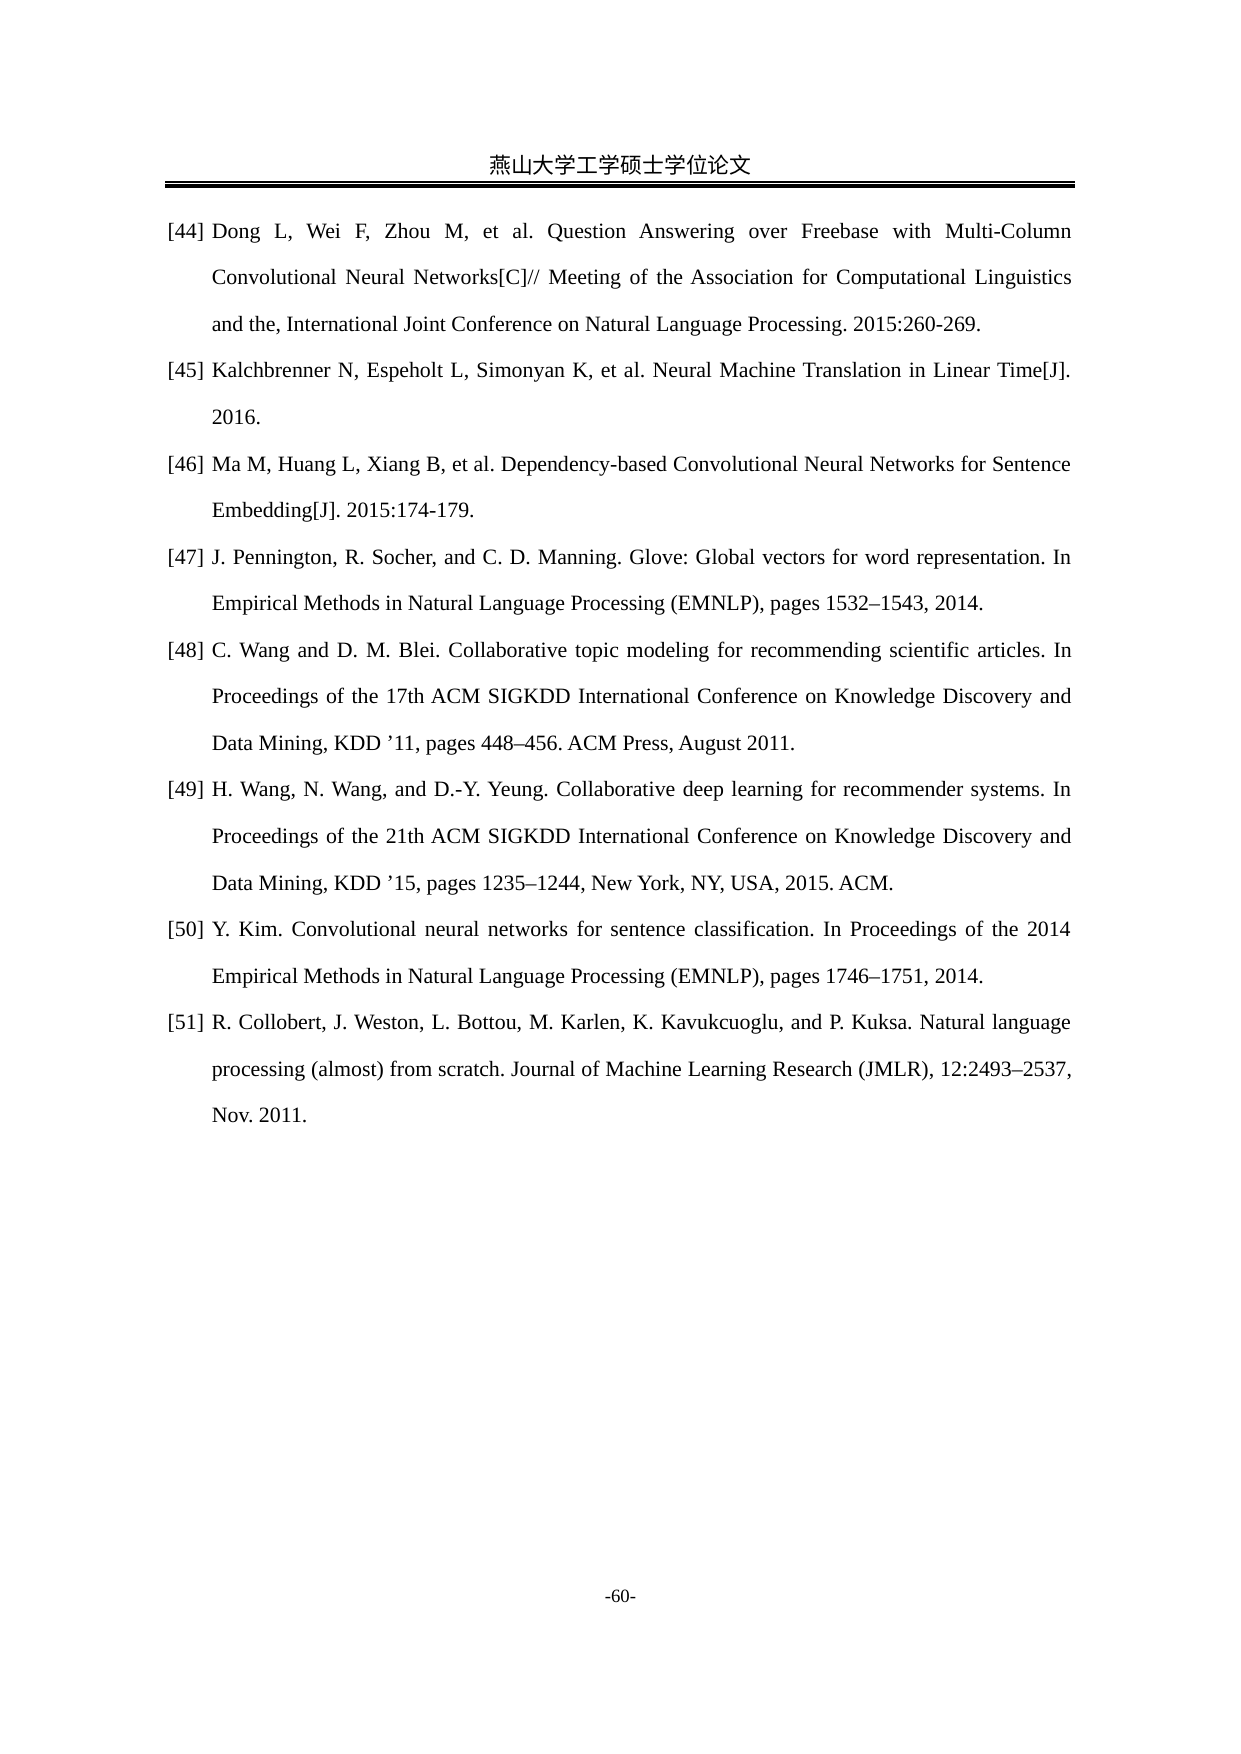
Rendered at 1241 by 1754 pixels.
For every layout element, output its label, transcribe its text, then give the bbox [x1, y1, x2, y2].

list Dong L, Wei F, Zhou M, et al. Question Answering over Freebase with Multi-Column Convolutional Neural Networks[C]// Meeting of the Association for Computational Linguistics and the, International Joint Conference on Natural Language Processing. 2015:260-269. [167, 207, 1073, 347]
list R. Collobert, J. Weston, L. Bottou, M. Karlen, K. Kavukcuoglu, and P. Kuksa. Natural language processing (almost) from scratch. Journal of Machine Learning Research (JMLR), 12:2493–2537, Nov. 2011. [167, 999, 1073, 1138]
list C. Wang and D. M. Blei. Collaborative topic modeling for recommending scientific articles. In Proceedings of the 17th ACM SIGKDD International Conference on Knowledge Discovery and Data Mining, KDD ’11, pages 448–456. ACM Press, August 2011. [167, 626, 1073, 766]
list Y. Kim. Convolutional neural networks for sentence classification. In Proceedings of the 2014 Empirical Methods in Natural Language Processing (EMNLP), pages 1746–1751, 2014. [167, 906, 1073, 999]
list H. Wang, N. Wang, and D.-Y. Yeung. Collaborative deep learning for recommender systems. In Proceedings of the 21th ACM SIGKDD International Conference on Knowledge Discovery and Data Mining, KDD ’15, pages 1235–1244, New York, NY, USA, 2015. ACM. [167, 766, 1073, 906]
list Ma M, Huang L, Xiang B, et al. Dependency-based Convolutional Neural Networks for Sentence Embedding[J]. 2015:174-179. [167, 440, 1073, 533]
list J. Pennington, R. Socher, and C. D. Manning. Glove: Global vectors for word representation. In Empirical Methods in Natural Language Processing (EMNLP), pages 1532–1543, 2014. [167, 533, 1073, 626]
list Kalchbrenner N, Espeholt L, Simonyan K, et al. Neural Machine Translation in Linear Time[J]. 2016. [167, 347, 1073, 440]
